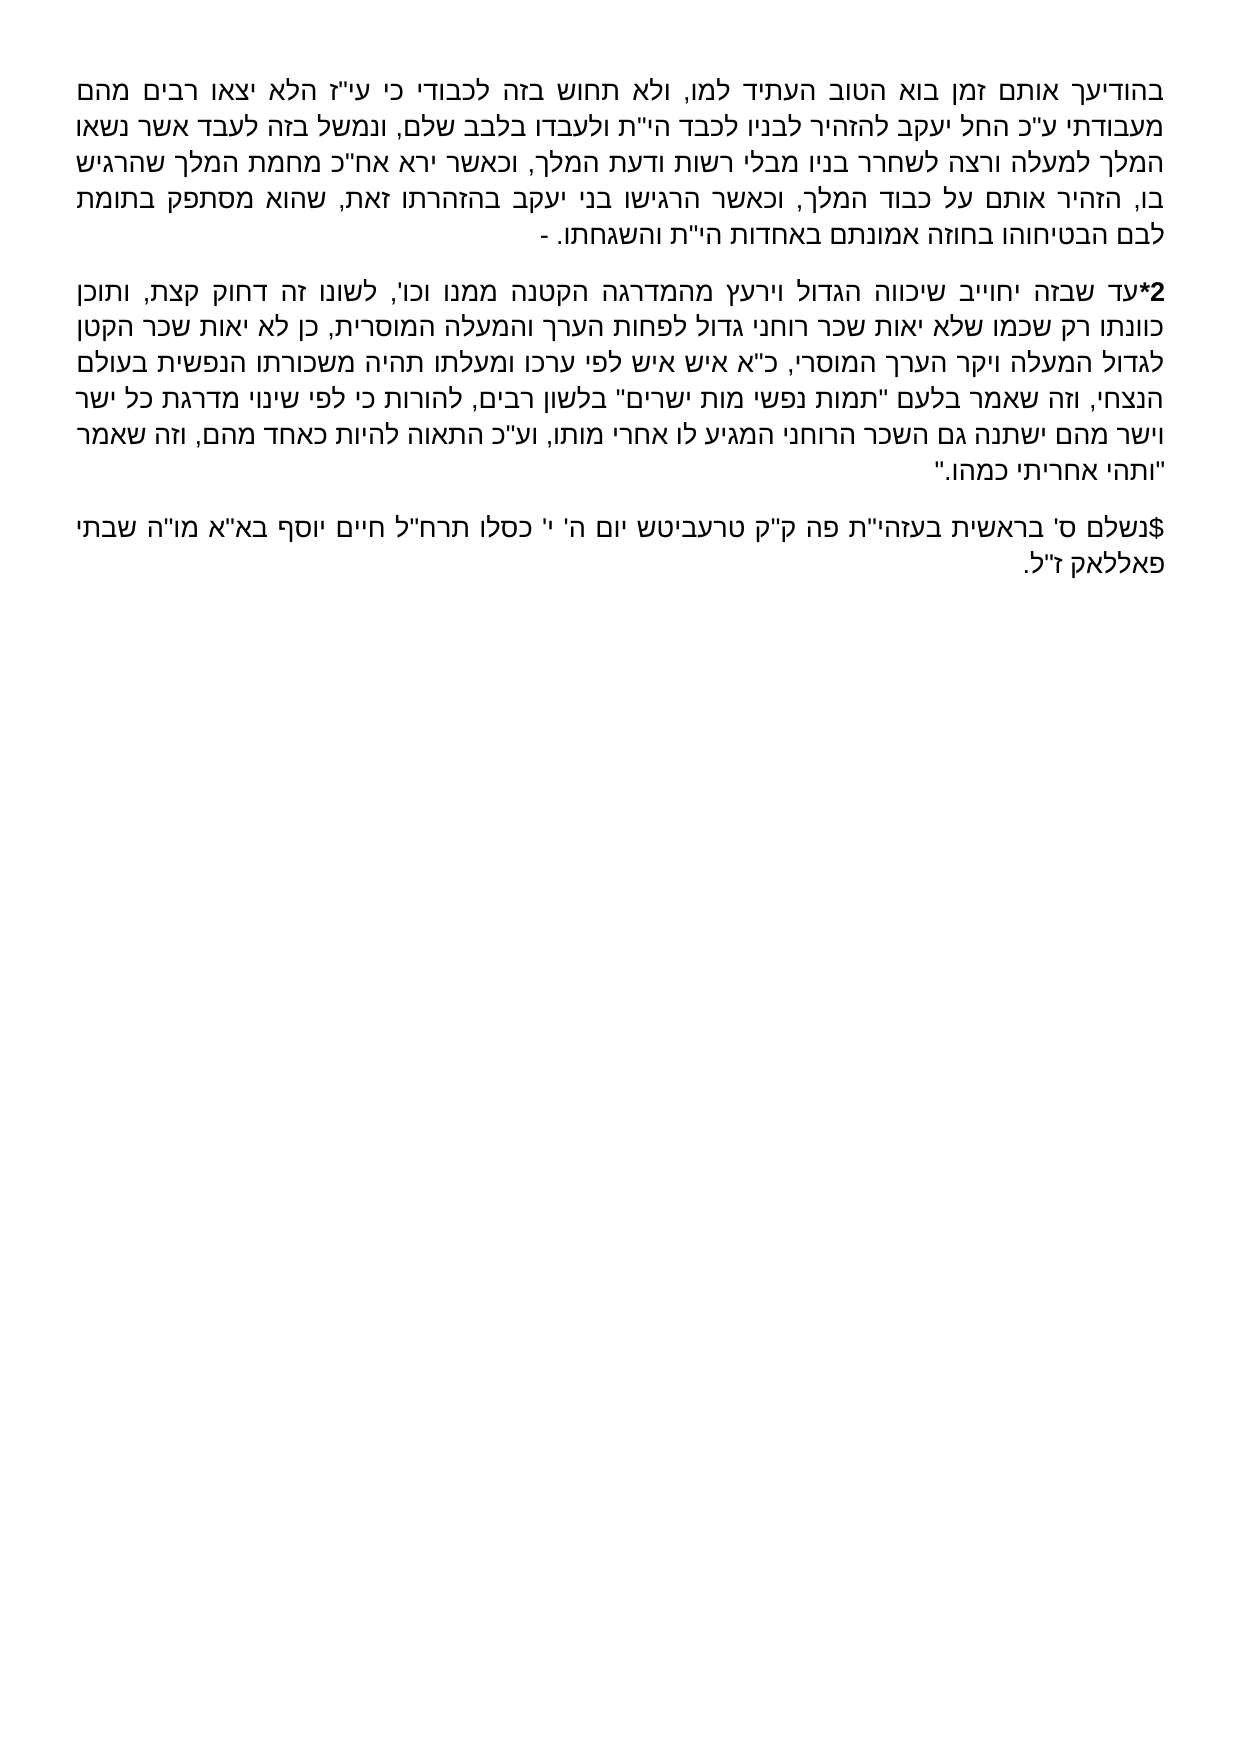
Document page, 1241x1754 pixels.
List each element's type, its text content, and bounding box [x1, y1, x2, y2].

text 2*עד שבזה יחוייב שיכווה הגדול וירעץ מהמדרגה הקטנה ממנו וכו', לשונו זה דחוק קצת, ותוכן כוונתו רק שכמו שלא יאות שכר רוחני גדול לפחות הערך והמעלה המוסרית, כן לא יאות שכר הקטן לגדול המעלה ויקר הערך המוסרי, כ"א איש איש לפי ערכו ומעלתו תהיה משכורתו הנפשית בעולם הנצחי, וזה שאמר בלעם "תמות נפשי מות ישרים" בלשון רבים, להורות כי לפי שינוי מדרגת כל ישר וישר מהם ישתנה גם השכר הרוחני המגיע לו אחרי מותו, וע"כ התאוה להיות כאחד מהם, וזה שאמר "ותהי אחריתי כמהו." [75, 276, 1165, 486]
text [75, 75, 1165, 250]
text $נשלם ס' בראשית בעזהי"ת פה ק"ק טרעביטש יום ה' י' כסלו תרח"ל חיים יוסף בא"א מו"ה שבתי פאללאק ז"ל. [75, 512, 1165, 579]
